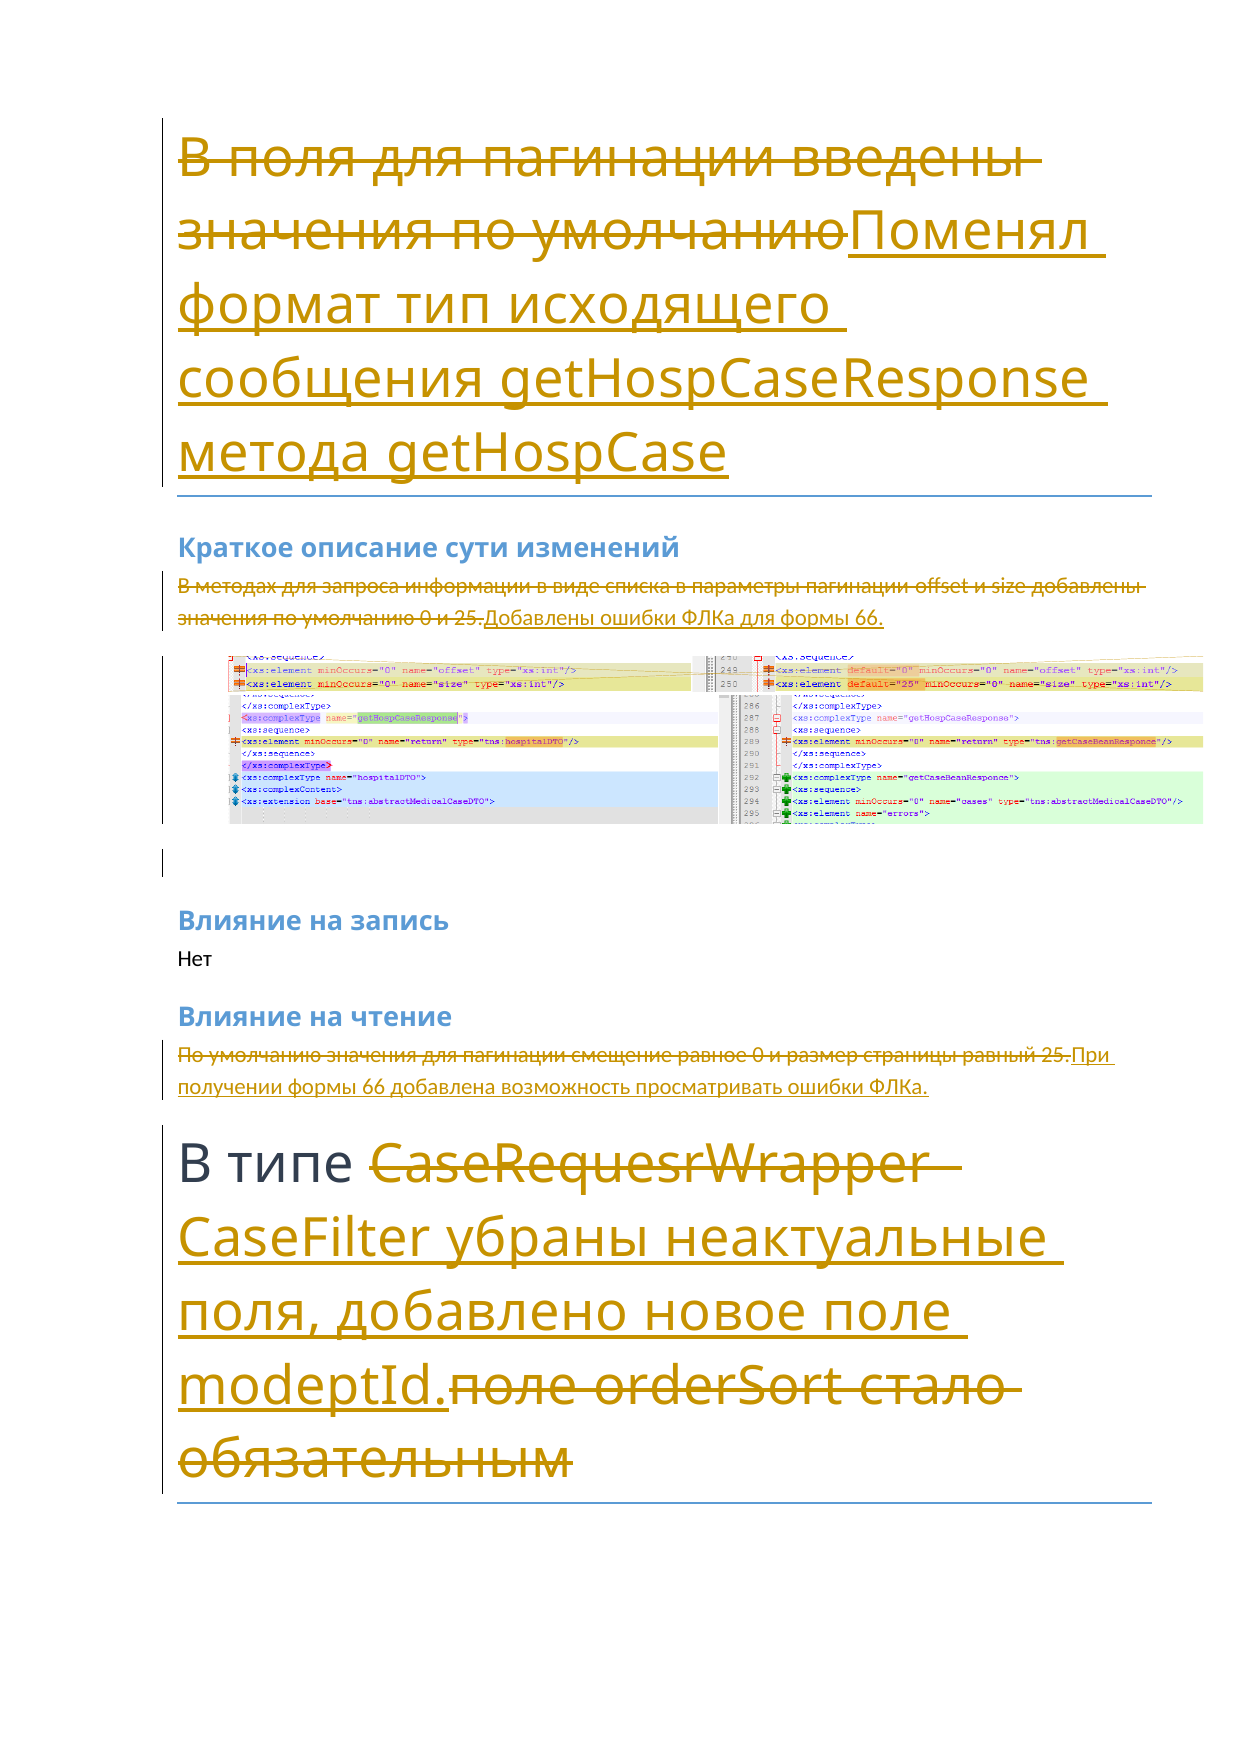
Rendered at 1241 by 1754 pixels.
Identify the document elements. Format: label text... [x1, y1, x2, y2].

picture [228, 695, 1204, 824]
picture [239, 674, 1193, 692]
subtitle Влияние на чтение [177, 997, 1152, 1034]
picture [256, 656, 1176, 673]
title В типе [177, 1125, 1152, 1502]
picture [228, 657, 693, 691]
picture [739, 657, 1204, 691]
subtitle Краткое описание сути изменений [177, 528, 1152, 565]
subtitle Влияние на запись [177, 902, 1152, 939]
text Нет [177, 944, 1152, 972]
